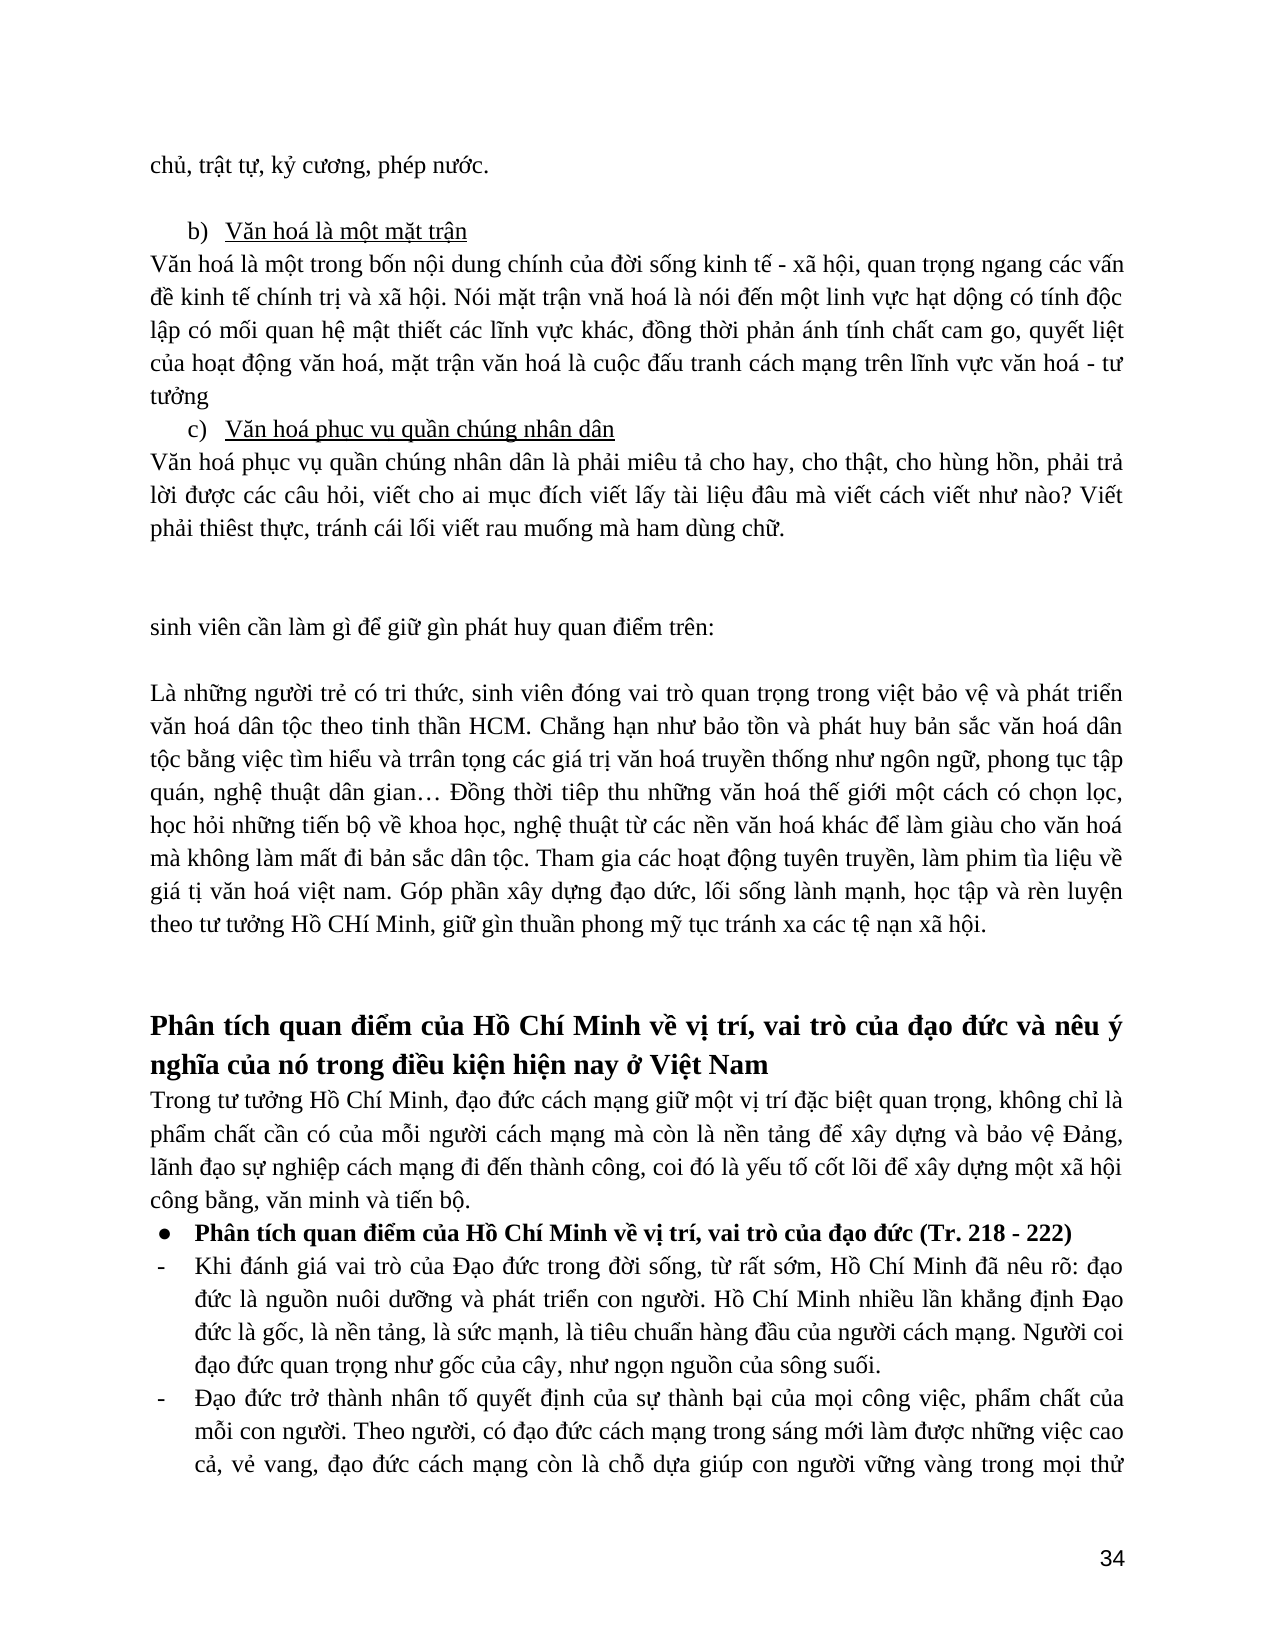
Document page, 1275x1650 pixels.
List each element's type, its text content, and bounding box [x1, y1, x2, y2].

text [150, 150, 1125, 179]
text Trong tư tưởng Hồ Chí Minh, đạo đức cách mạng giữ một vị trí đặc biệt quan trọng, không chỉ là phẩm chất cần có của mỗi người cách mạng mà còn là nền tảng để xây dựng và bảo vệ Đảng, lãnh đạo sự nghiệp cách mạng đi đến thành công, coi đó là yếu tố cốt lõi để xây dựng một xã hội công bằng, văn minh và tiến bộ. [150, 1086, 1125, 1213]
list Văn hoá phục vụ quần chúng nhân dân [187, 414, 1125, 443]
text sinh viên cần làm gì để giữ gìn phát huy quan điểm trên: [150, 612, 1125, 641]
subtitle Phân tích quan điểm của Hồ Chí Minh về vị trí, vai trò của đạo đức và nêu ý nghĩa của nó trong điều kiện hiện nay ở Việt Nam [150, 1008, 1125, 1081]
list Văn hoá là một mặt trận [187, 216, 1125, 245]
list Phân tích quan điểm của Hồ Chí Minh về vị trí, vai trò của đạo đức (Tr. 218 - 222) [157, 1218, 1125, 1246]
text Là những người trẻ có tri thức, sinh viên đóng vai trò quan trọng trong việt bảo vệ và phát triển văn hoá dân tộc theo tinh thần HCM. Chẳng hạn như bảo tồn và phát huy bản sắc văn hoá dân tộc bằng việc tìm hiểu và trrân tọng các giá trị văn hoá truyền thống như ngôn ngữ, phong tục tập quán, nghệ thuật dân gian… Đồng thời tiêp thu những văn hoá thế giới một cách có chọn lọc, học hỏi những tiến bộ về khoa học, nghệ thuật từ các nền văn hoá khác để làm giàu cho văn hoá mà không làm mất đi bản sắc dân tộc. Tham gia các hoạt động tuyên truyền, làm phim tìa liệu về giá tị văn hoá việt nam. Góp phần xây dựng đạo dức, lối sống lành mạnh, học tập và rèn luyện theo tư tưởng Hồ CHí Minh, giữ gìn thuần phong mỹ tục tránh xa các tệ nạn xã hội. [150, 678, 1125, 938]
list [157, 1383, 1125, 1478]
text Văn hoá là một trong bốn nội dung chính của đời sống kinh tế - xã hội, quan trọng ngang các vấn đề kinh tế chính trị và xã hội. Nói mặt trận vnă hoá là nói đến một linh vực hạt dộng có tính độc lập có mối quan hệ mật thiết các lĩnh vực khác, đồng thời phản ánh tính chất cam go, quyết liệt của hoạt động văn hoá, mặt trận văn hoá là cuộc đấu tranh cách mạng trên lĩnh vực văn hoá - tư tưởng [150, 249, 1125, 410]
list Khi đánh giá vai trò của Đạo đức trong đời sống, từ rất sớm, Hồ Chí Minh đã nêu rõ: đạo đức là nguồn nuôi dưỡng và phát triển con người. Hồ Chí Minh nhiều lần khẳng định Đạo đức là gốc, là nền tảng, là sức mạnh, là tiêu chuẩn hàng đầu của người cách mạng. Người coi đạo đức quan trọng như gốc của cây, như ngọn nguồn của sông suối. [157, 1251, 1125, 1378]
text Văn hoá phục vụ quần chúng nhân dân là phải miêu tả cho hay, cho thật, cho hùng hồn, phải trả lời được các câu hỏi, viết cho ai mục đích viết lấy tài liệu đâu mà viết cách viết như nào? Viết phải thiêst thực, tránh cái lối viết rau muống mà ham dùng chữ. [150, 447, 1125, 542]
